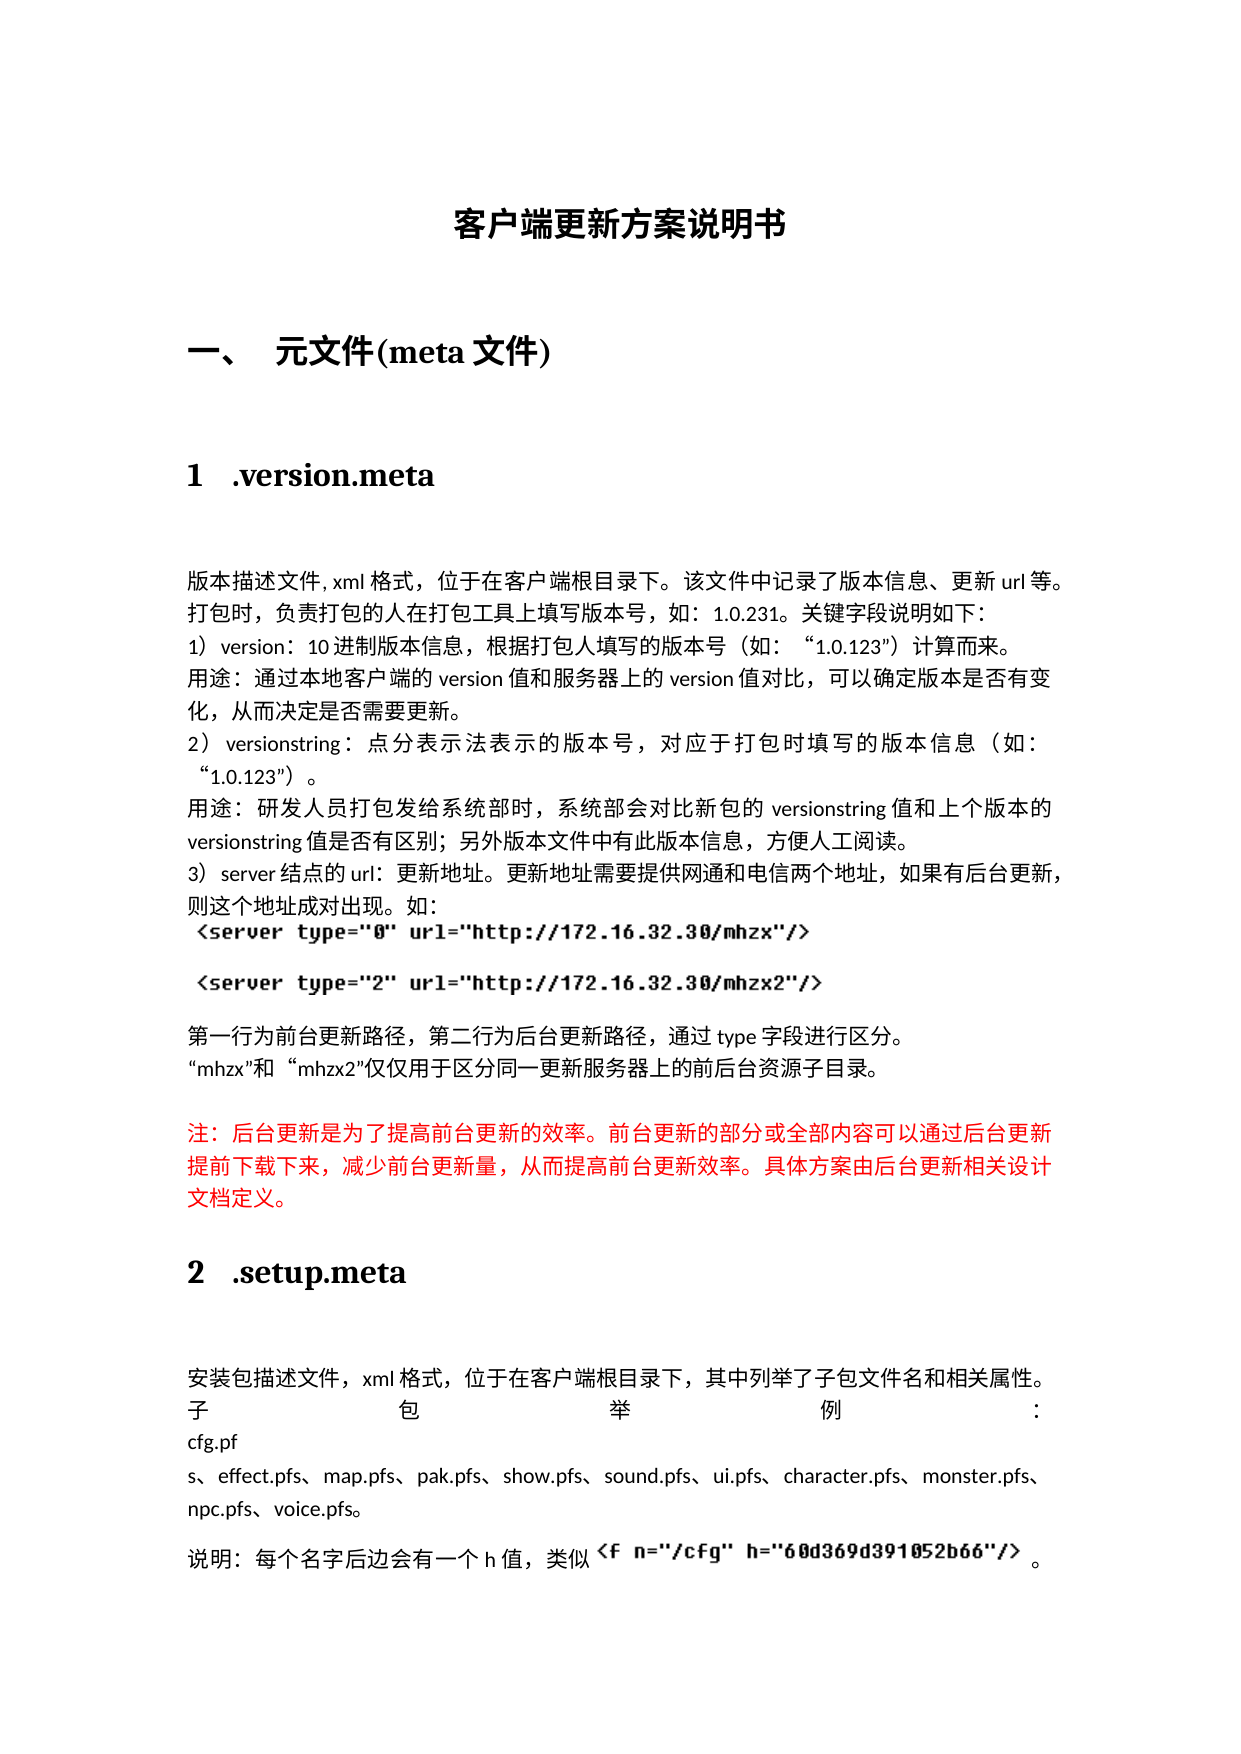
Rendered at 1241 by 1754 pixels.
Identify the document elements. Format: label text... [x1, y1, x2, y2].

subtitle .setup.meta [187, 1241, 1053, 1306]
text 注：后台更新是为了提高前台更新的效率。前台更新的部分或全部内容可以通过后台更新提前下载下来，减少前台更新量，从而提高前台更新效率。具体方案由后台更新相关设计文档定义。 [187, 1116, 1053, 1213]
subtitle .version.meta [187, 443, 1053, 508]
picture [187, 921, 830, 995]
picture [590, 1536, 1031, 1568]
text 用途：研发人员打包发给系统部时，系统部会对比新包的versionstring值和上个版本的versionstring值是否有区别；另外版本文件中有此版本信息，方便人工阅读。 [187, 791, 1053, 856]
text 子包举例：cfg.pfs、effect.pfs、map.pfs、pak.pfs、show.pfs、sound.pfs、ui.pfs、character.pfs、monster.pfs、npc.pfs、voice.pfs。 [187, 1393, 1053, 1523]
text 版本描述文件, xml格式，位于在客户端根目录下。该文件中记录了版本信息、更新url等。打包时，负责打包的人在打包工具上填写版本号，如：1.0.231。关键字段说明如下： [187, 563, 1053, 628]
subtitle 元文件(meta文件) [187, 316, 1053, 381]
text 用途：通过本地客户端的version值和服务器上的version值对比，可以确定版本是否有变化，从而决定是否需要更新。 [187, 661, 1053, 726]
text 2）versionstring：点分表示法表示的版本号，对应于打包时填写的版本信息（如：“1.0.123”）。 [187, 726, 1053, 791]
text 第一行为前台更新路径，第二行为后台更新路径，通过type字段进行区分。 [187, 1018, 1053, 1051]
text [187, 1523, 1053, 1588]
text 1）version：10进制版本信息，根据打包人填写的版本号（如：“1.0.123”）计算而来。 [187, 628, 1053, 661]
text 3）server结点的url：更新地址。更新地址需要提供网通和电信两个地址，如果有后台更新，则这个地址成对出现。如： [187, 856, 1053, 921]
text 安装包描述文件，xml格式，位于在客户端根目录下，其中列举了子包文件名和相关属性。 [187, 1361, 1053, 1393]
text “mhzx”和“mhzx2”仅仅用于区分同一更新服务器上的前后台资源子目录。 [187, 1051, 1053, 1083]
subtitle 客户端更新方案说明书 [187, 189, 1053, 254]
